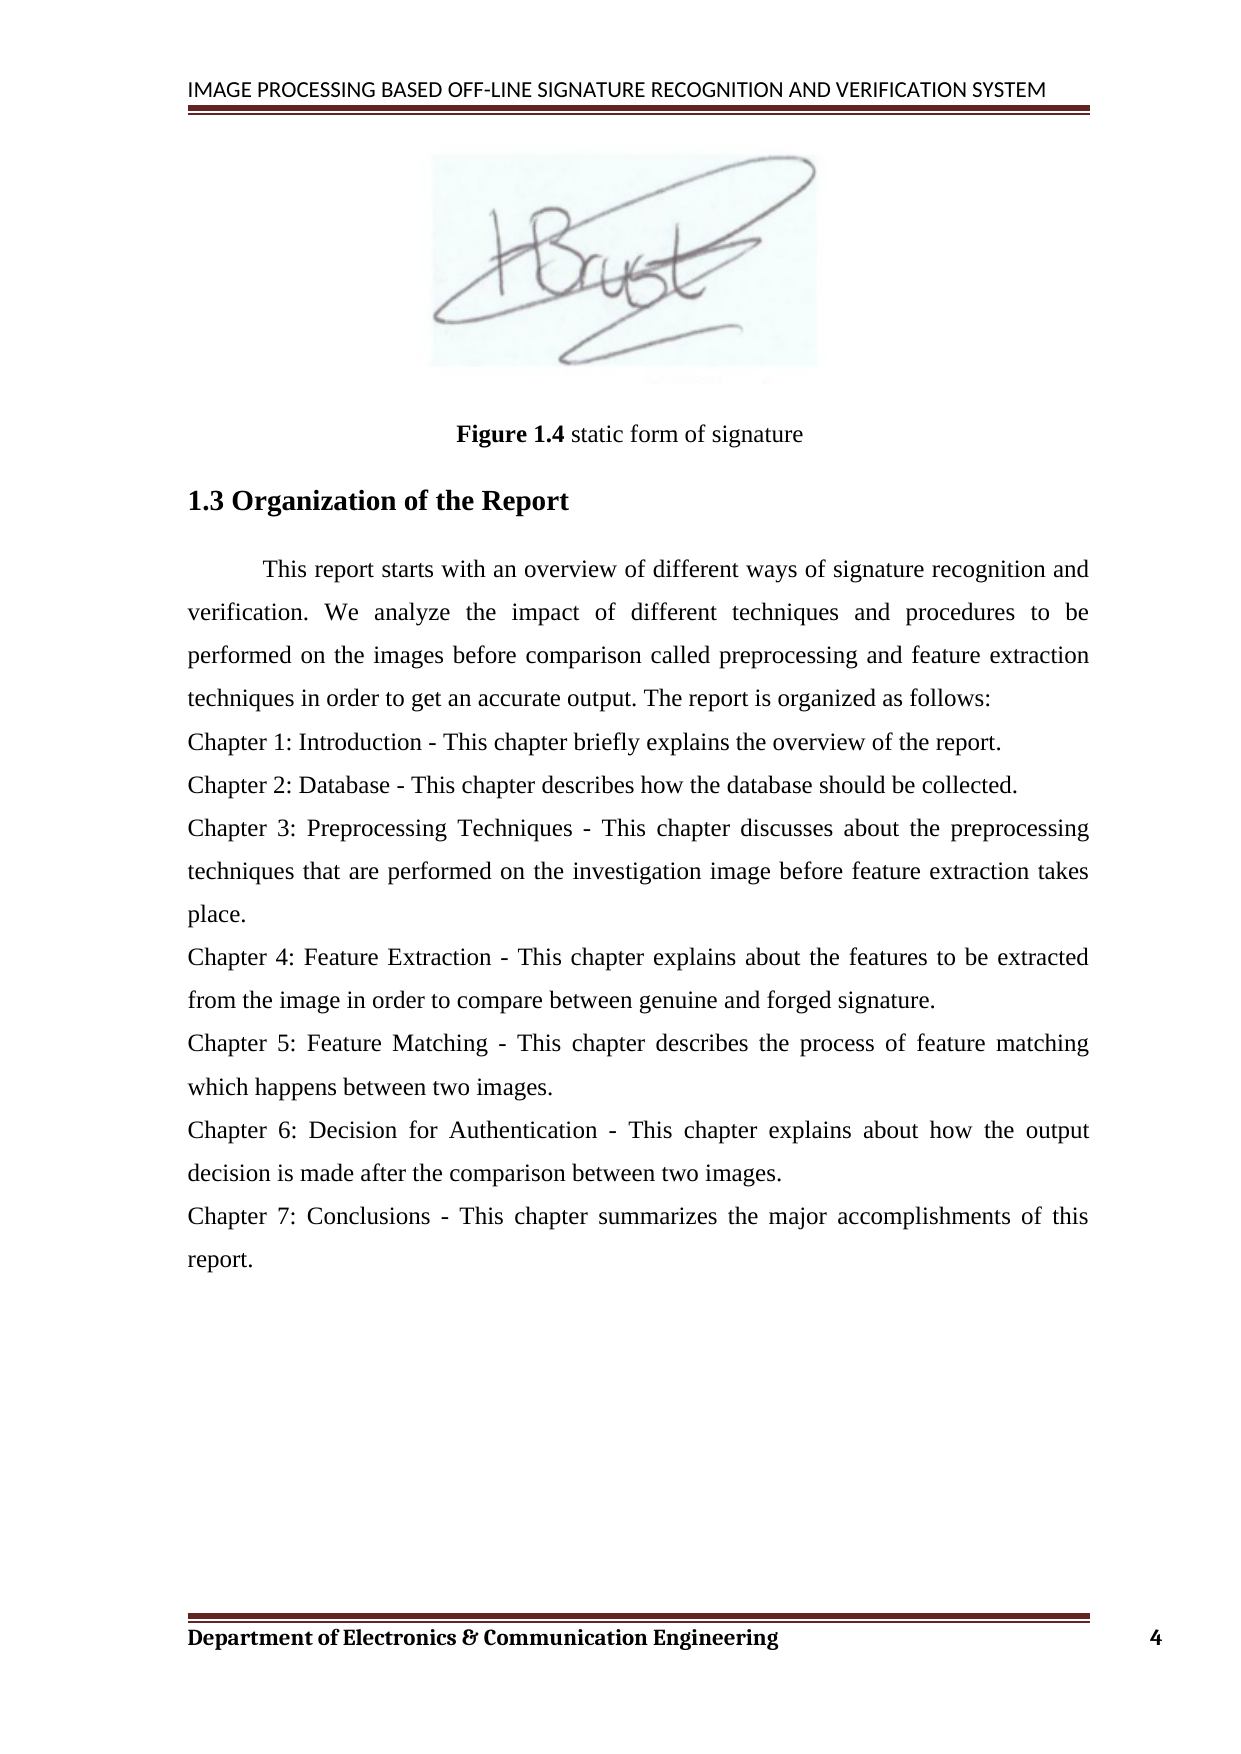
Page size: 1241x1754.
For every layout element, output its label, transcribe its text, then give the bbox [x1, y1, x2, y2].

picture [412, 142, 830, 384]
text Figure 1.4 static form of signature [187, 419, 1090, 448]
text Chapter 1: Introduction - This chapter briefly explains the overview of the report. [187, 727, 1090, 755]
text Chapter 5: Feature Matching - This chapter describes the process of feature matching which happens between two images. [187, 1028, 1090, 1100]
text Chapter 4: Feature Extraction - This chapter explains about the features to be extracted from the image in order to compare between genuine and forged signature. [187, 942, 1090, 1014]
text Chapter 7: Conclusions - This chapter summarizes the major accomplishments of this report. [187, 1201, 1090, 1273]
text Chapter 3: Preprocessing Techniques - This chapter discusses about the preprocessing techniques that are performed on the investigation image before feature extraction takes place. [187, 813, 1090, 928]
text Chapter 2: Database - This chapter describes how the database should be collected. [187, 770, 1090, 798]
text This report starts with an overview of different ways of signature recognition and verification. We analyze the impact of different techniques and procedures to be performed on the images before comparison called preprocessing and feature extraction techniques in order to get an accurate output. The report is organized as follows: [187, 554, 1090, 712]
text 1.3 Organization of the Report [187, 483, 1090, 516]
text Chapter 6: Decision for Authentication - This chapter explains about how the output decision is made after the comparison between two images. [187, 1115, 1090, 1187]
